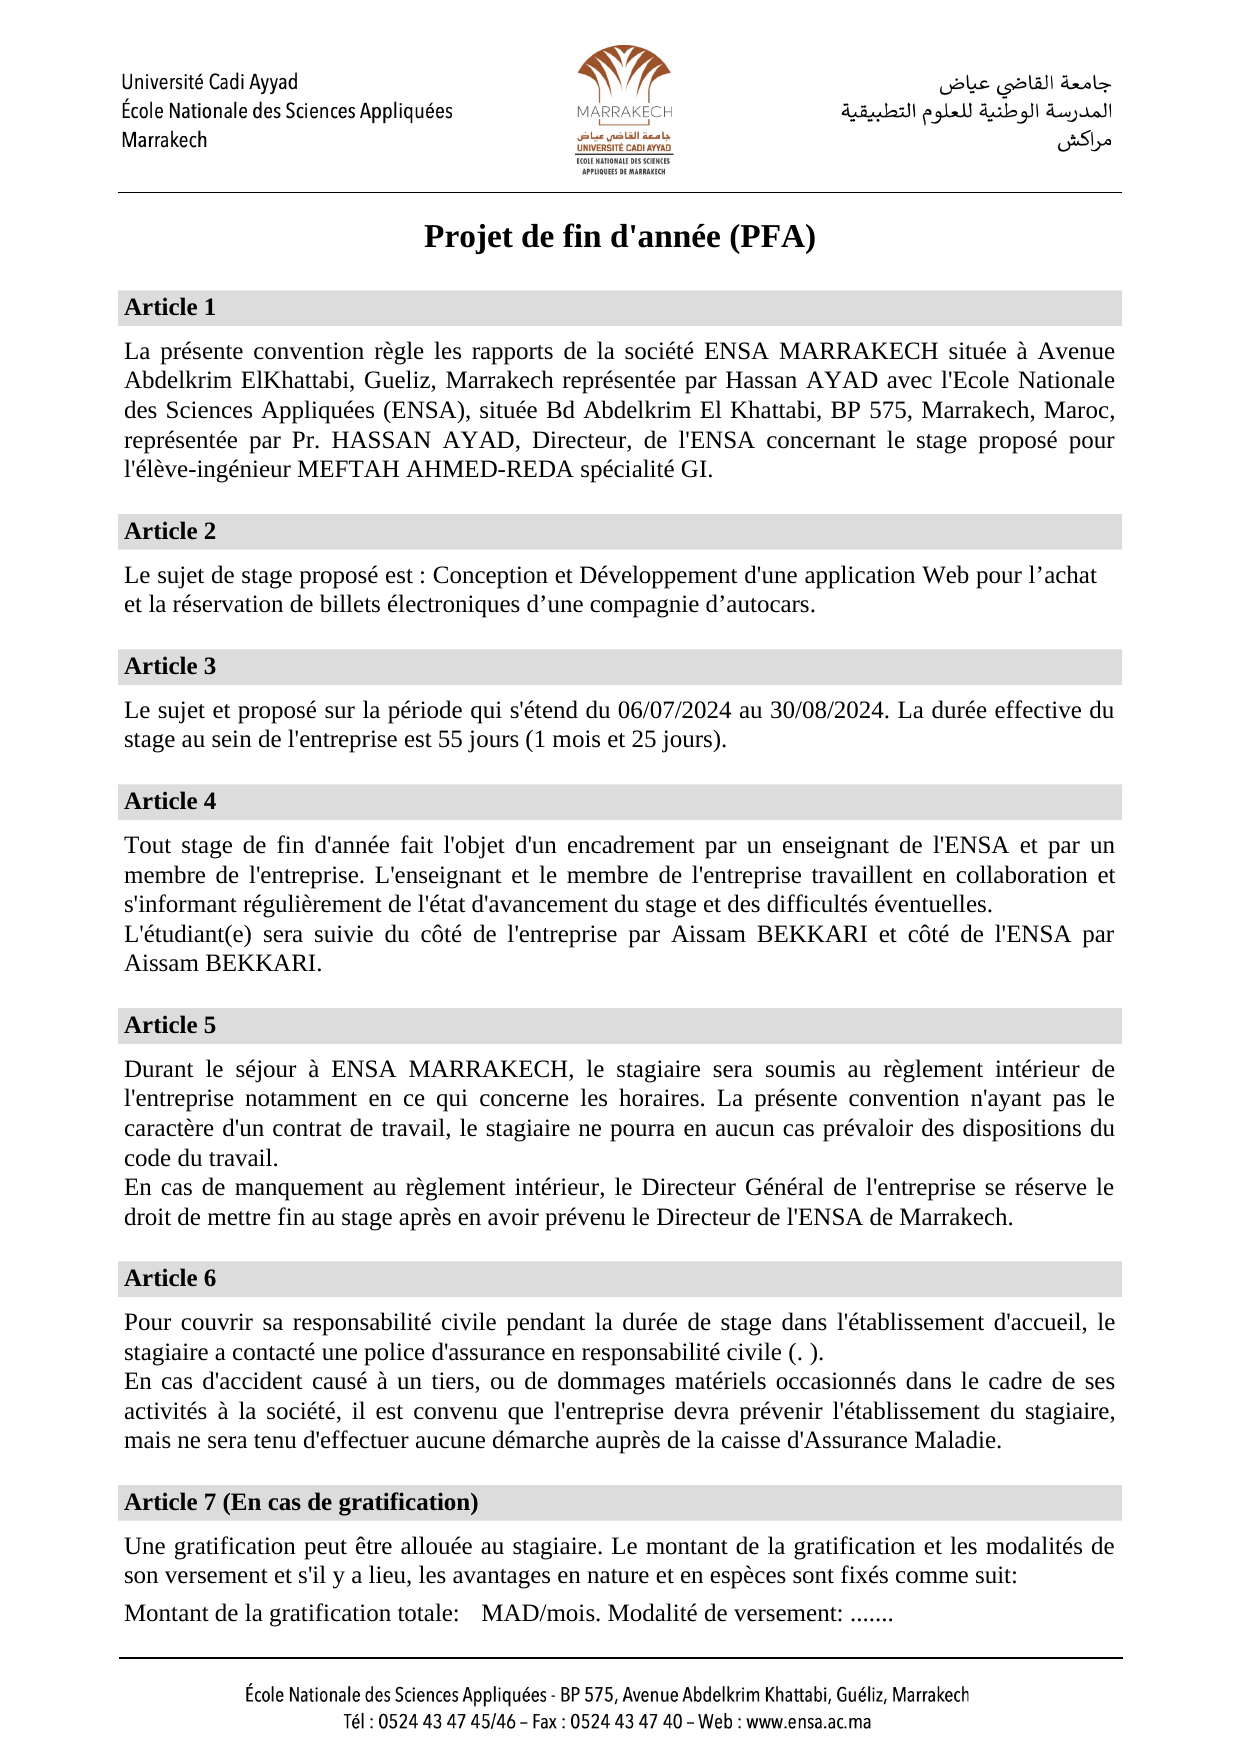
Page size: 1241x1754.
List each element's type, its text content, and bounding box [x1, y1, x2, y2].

text Le sujet et proposé sur la période qui s'étend du 06/07/2024 au 30/08/2024. La durée effective du stage au sein de l'entreprise est 55 jours (1 mois et 25 jours). [124, 685, 1117, 753]
picture [122, 45, 1112, 175]
text Pour couvrir sa responsabilité civile pendant la durée de stage dans l'établissement d'accueil, le stagiaire a contacté une police d'assurance en responsabilité civile (. ). [124, 1297, 1116, 1366]
text Montant de la gratification totale: MAD/mois. Modalité de versement: ....... [124, 1598, 1134, 1627]
text Une gratification peut être allouée au stagiaire. Le montant de la gratification et les modalités de son versement et s'il y a lieu, les avantages en nature et en espèces sont fixés comme suit: [124, 1521, 1117, 1589]
title Projet de fin d'année (PFA) [422, 216, 818, 254]
text Le sujet de stage proposé est : Conception et Développement d'une application Web pour l’achat et la réservation de billets électroniques d’une compagnie d’autocars. [124, 550, 1117, 618]
text En cas de manquement au règlement intérieur, le Directeur Général de l'entreprise se réserve le droit de mettre fin au stage après en avoir prévenu le Directeur de l'ENSA de Marrakech. [124, 1172, 1116, 1231]
text La présente convention règle les rapports de la société ENSA MARRAKECH située à Avenue Abdelkrim ElKhattabi, Gueliz, Marrakech représentée par Hassan AYAD avec l'Ecole Nationale des Sciences Appliquées (ENSA), située Bd Abdelkrim El Khattabi, BP 575, Marrakech, Maroc, représentée par Pr. HASSAN AYAD, Directeur, de l'ENSA concernant le stage proposé pour l'élève-ingénieur MEFTAH AHMED-REDA spécialité GI. [124, 326, 1116, 483]
text Tout stage de fin d'année fait l'objet d'un encadrement par un enseignant de l'ENSA et par un membre de l'entreprise. L'enseignant et le membre de l'entreprise travaillent en collaboration et s'informant régulièrement de l'état d'avancement du stage et des difficultés éventuelles. [124, 821, 1116, 918]
text Durant le séjour à ENSA MARRAKECH, le stagiaire sera soumis au règlement intérieur de l'entreprise notamment en ce qui concerne les horaires. La présente convention n'ayant pas le caractère d'un contrat de travail, le stagiaire ne pourra en aucun cas prévaloir des dispositions du code du travail. [124, 1044, 1116, 1171]
text En cas d'accident causé à un tiers, ou de dommages matériels occasionnés dans le cadre de ses activités à la société, il est convenu que l'entreprise devra prévenir l'établissement du stagiaire, mais ne sera tenu d'effectuer aucune démarche auprès de la caisse d'Assurance Maladie. [124, 1366, 1116, 1454]
picture [246, 1683, 969, 1729]
text L'étudiant(e) sera suivie du côté de l'entreprise par Aissam BEKKARI et côté de l'ENSA par Aissam BEKKARI. [124, 919, 1116, 977]
